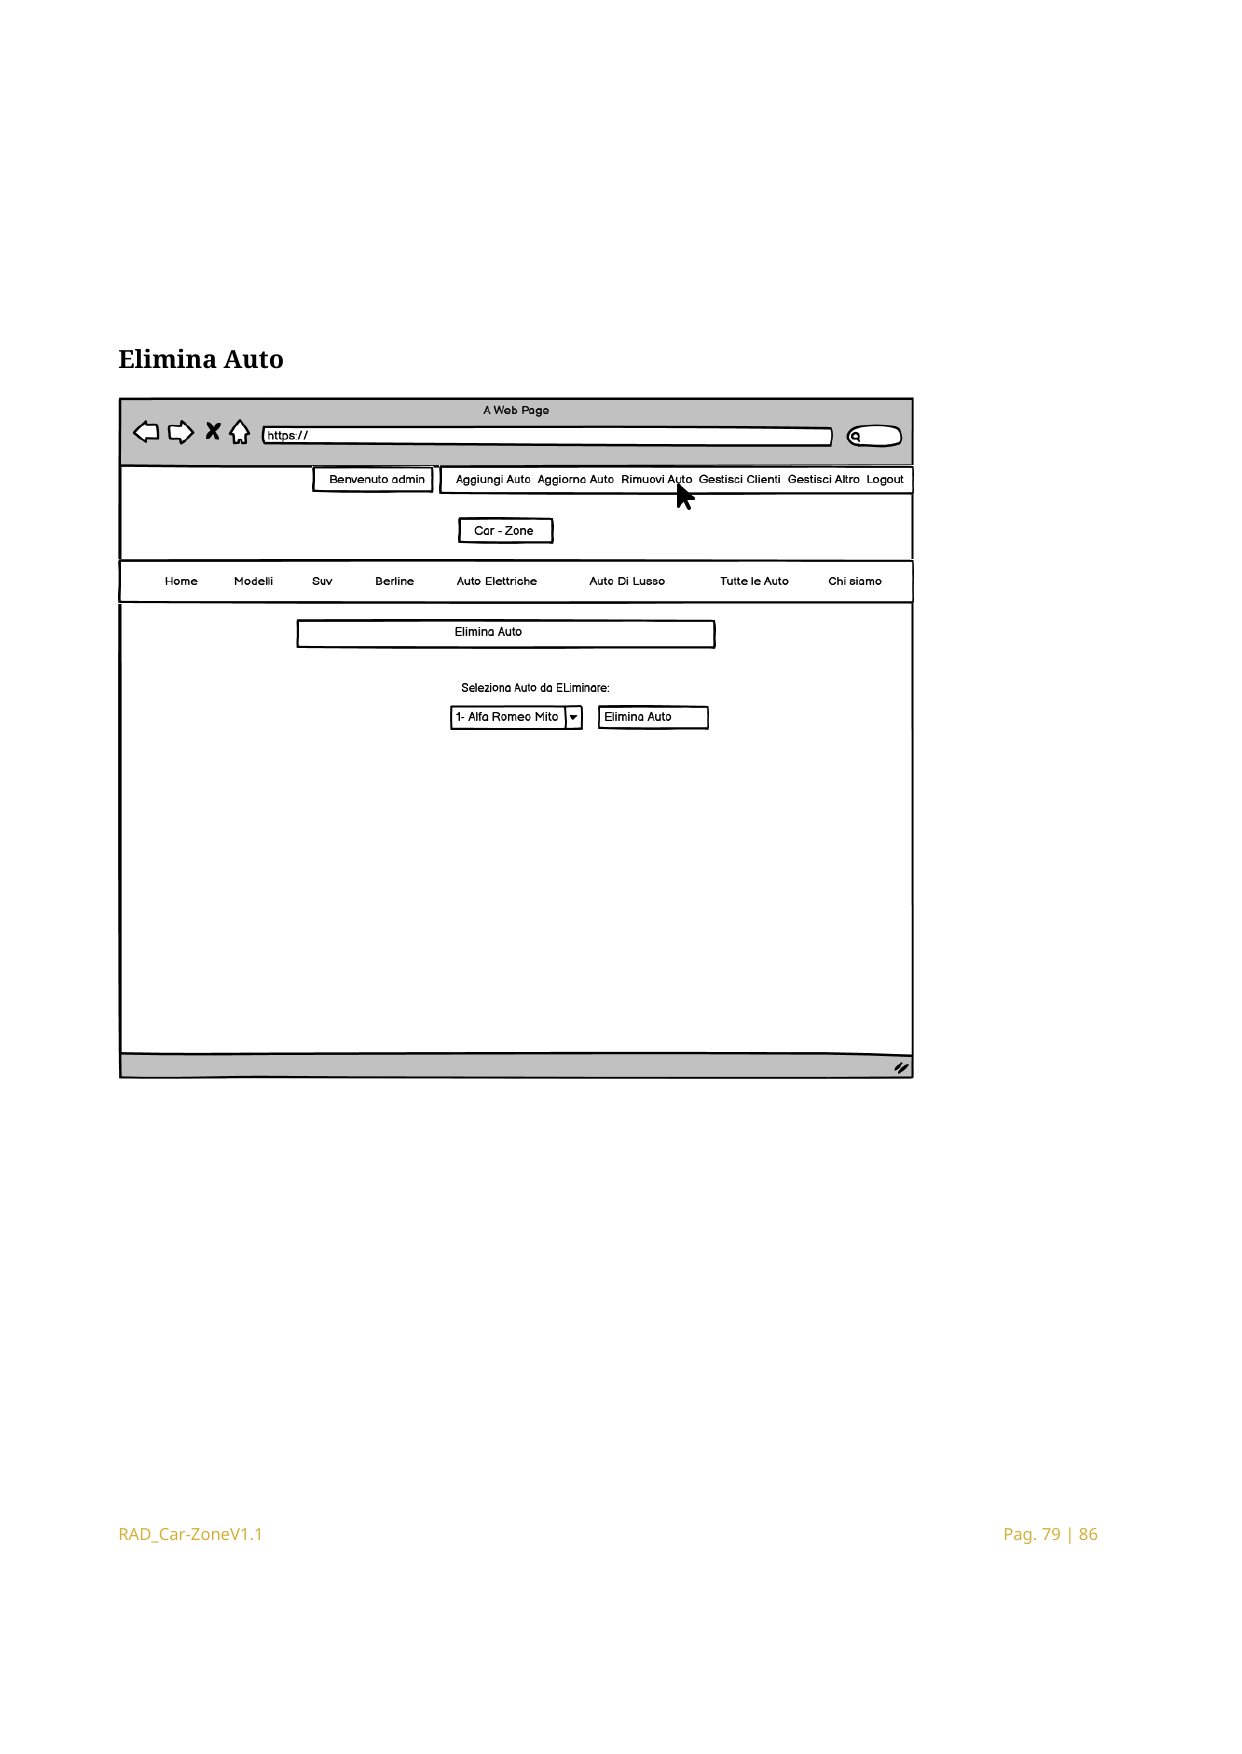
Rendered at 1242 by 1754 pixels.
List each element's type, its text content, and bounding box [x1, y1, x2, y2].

text Elimina Auto [118, 342, 1123, 376]
picture [118, 397, 914, 1079]
